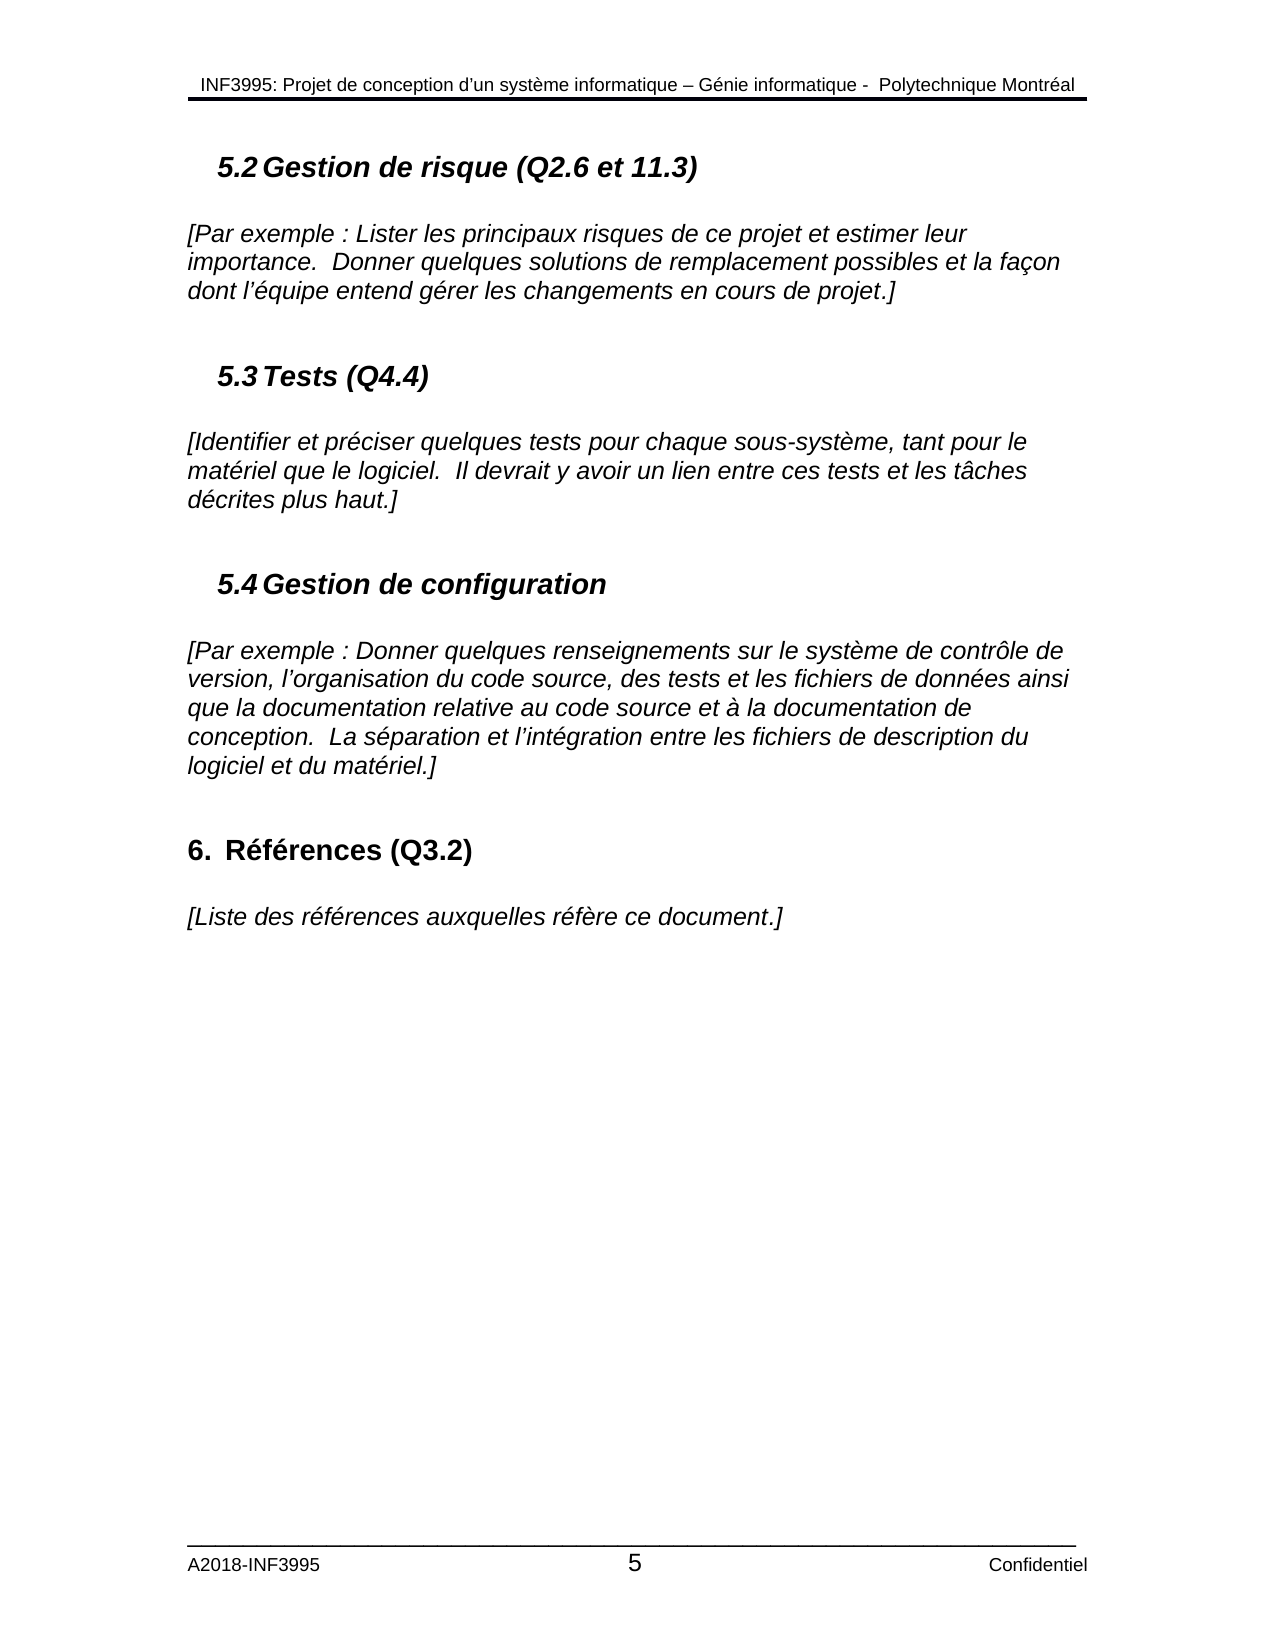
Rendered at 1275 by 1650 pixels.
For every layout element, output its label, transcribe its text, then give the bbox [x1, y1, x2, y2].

subtitle Gestion de configuration [217, 567, 1087, 601]
text [Par exemple : Lister les principaux risques de ce projet et estimer leur importance. Donner quelques solutions de remplacement possibles et la façon dont l’équipe entend gérer les changements en cours de projet.] [187, 218, 1087, 305]
subtitle Gestion de risque (Q2.6 et 11.3) [217, 150, 1087, 183]
subtitle Tests (Q4.4) [217, 358, 1087, 392]
text [Liste des références auxquelles réfère ce document.] [187, 902, 1087, 930]
text [Identifier et préciser quelques tests pour chaque sous-système, tant pour le matériel que le logiciel. Il devrait y avoir un lien entre ces tests et les tâches décrites plus haut.] [187, 427, 1087, 513]
text [Par exemple : Donner quelques renseignements sur le système de contrôle de version, l’organisation du code source, des tests et les fichiers de données ainsi que la documentation relative au code source et à la documentation de conception. La séparation et l’intégration entre les fichiers de description du logiciel et du matériel.] [187, 636, 1087, 779]
subtitle Références (Q3.2) [187, 833, 1087, 867]
